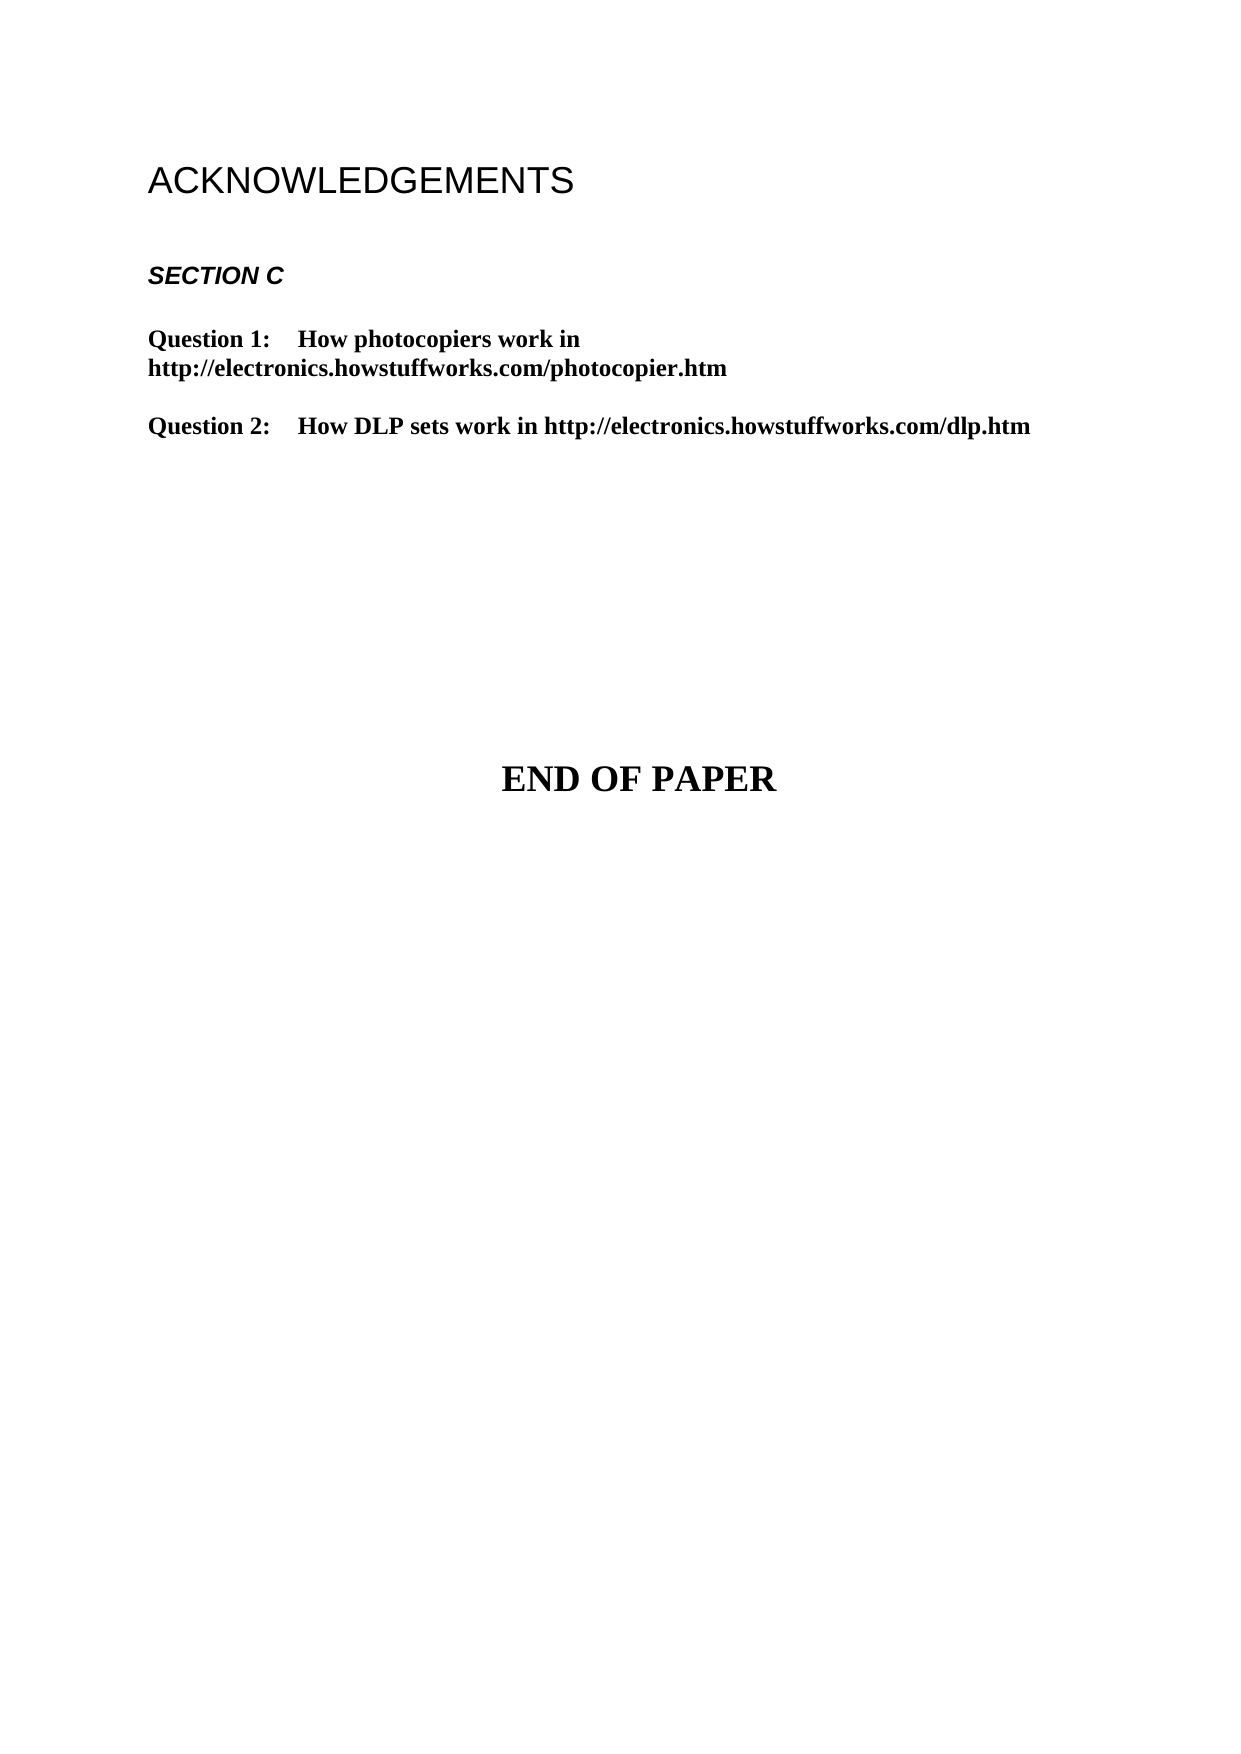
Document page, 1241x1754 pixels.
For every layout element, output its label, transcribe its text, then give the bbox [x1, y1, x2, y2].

subtitle SECTION C [148, 261, 1092, 289]
text ACKNOWLEDGEMENTS [148, 158, 1092, 201]
text Question 1: How photocopiers work in http://electronics.howstuffworks.com/photocopier.htm [148, 324, 1092, 382]
text Question 2: How DLP sets work in http://electronics.howstuffworks.com/dlp.htm [148, 411, 1092, 439]
text END OF PAPER [185, 757, 1092, 800]
